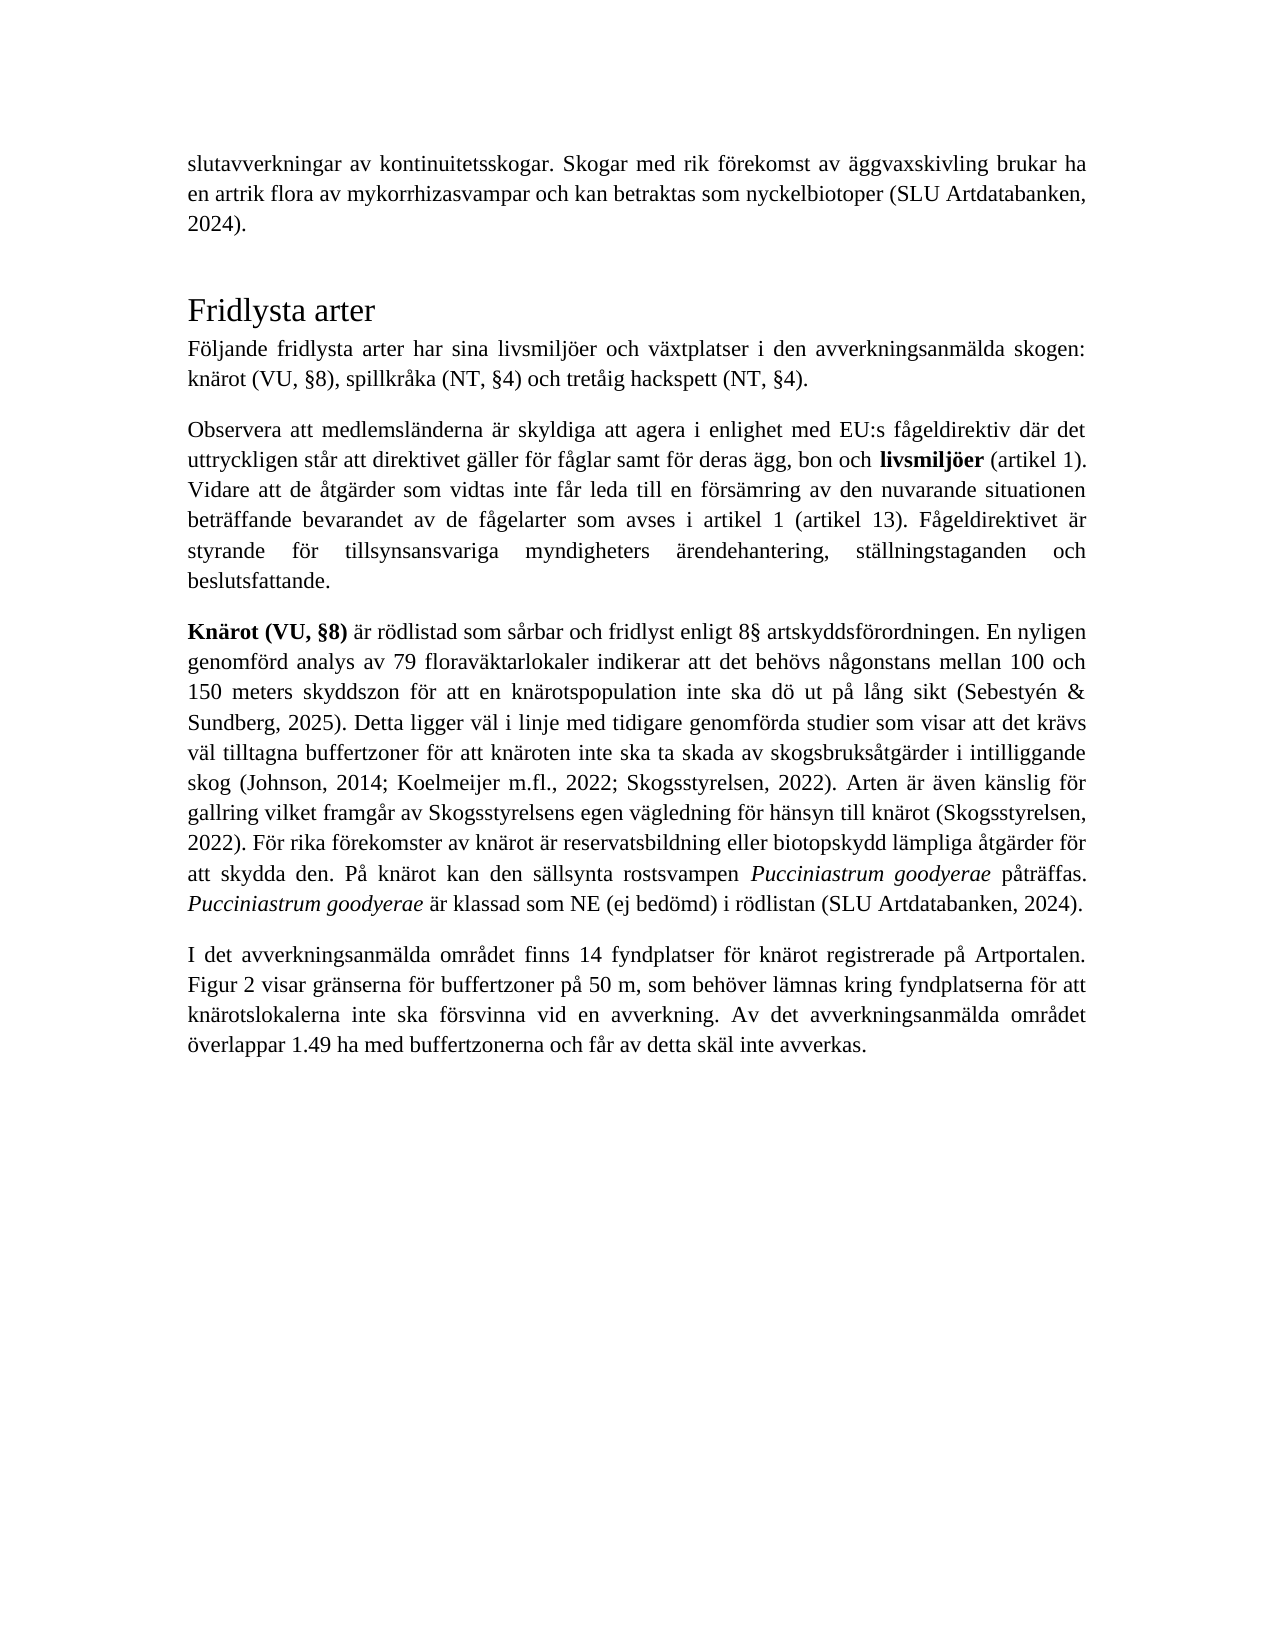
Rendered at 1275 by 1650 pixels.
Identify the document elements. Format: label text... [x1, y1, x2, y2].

text I det avverkningsanmälda området finns 14 fyndplatser för knärot registrerade på Artportalen. Figur 2 visar gränserna för buffertzoner på 50 m, som behöver lämnas kring fyndplatserna för att knärotslokalerna inte ska försvinna vid en avverkning. Av det avverkningsanmälda området överlappar 1.49 ha med buffertzonerna och får av detta skäl inte avverkas. [187, 941, 1087, 1058]
text Knärot (VU, §8) är rödlistad som sårbar och fridlyst enligt 8§ artskyddsförordningen. En nyligen genomförd analys av 79 floraväktarlokaler indikerar att det behövs någonstans mellan 100 och 150 meters skyddszon för att en knärotspopulation inte ska dö ut på lång sikt (Sebestyén & Sundberg, 2025). Detta ligger väl i linje med tidigare genomförda studier som visar att det krävs väl tilltagna buffertzoner för att knäroten inte ska ta skada av skogsbruksåtgärder i intilliggande skog (Johnson, 2014; Koelmeijer m.fl., 2022; Skogsstyrelsen, 2022). Arten är även känslig för gallring vilket framgår av Skogsstyrelsens egen vägledning för hänsyn till knärot (Skogsstyrelsen, 2022). För rika förekomster av knärot är reservatsbildning eller biotopskydd lämpliga åtgärder för att skydda den. På knärot kan den sällsynta rostsvampen Pucciniastrum goodyerae påträffas. Pucciniastrum goodyerae är klassad som NE (ej bedömd) i rödlistan (SLU Artdatabanken, 2024). [187, 618, 1087, 916]
text Observera att medlemsländerna är skyldiga att agera i enlighet med EU:s fågeldirektiv där det uttryckligen står att direktivet gäller för fåglar samt för deras ägg, bon och livsmiljöer (artikel 1). Vidare att de åtgärder som vidtas inte får leda till en försämring av den nuvarande situationen beträffande bevarandet av de fågelarter som avses i artikel 1 (artikel 13). Fågeldirektivet är styrande för tillsynsansvariga myndigheters ärendehantering, ställningstaganden och beslutsfattande. [187, 416, 1087, 593]
subtitle Fridlysta arter [187, 291, 1087, 329]
text Följande fridlysta arter har sina livsmiljöer och växtplatser i den avverkningsanmälda skogen: knärot (VU, §8), spillkråka (NT, §4) och tretåig hackspett (NT, §4). [187, 335, 1087, 391]
